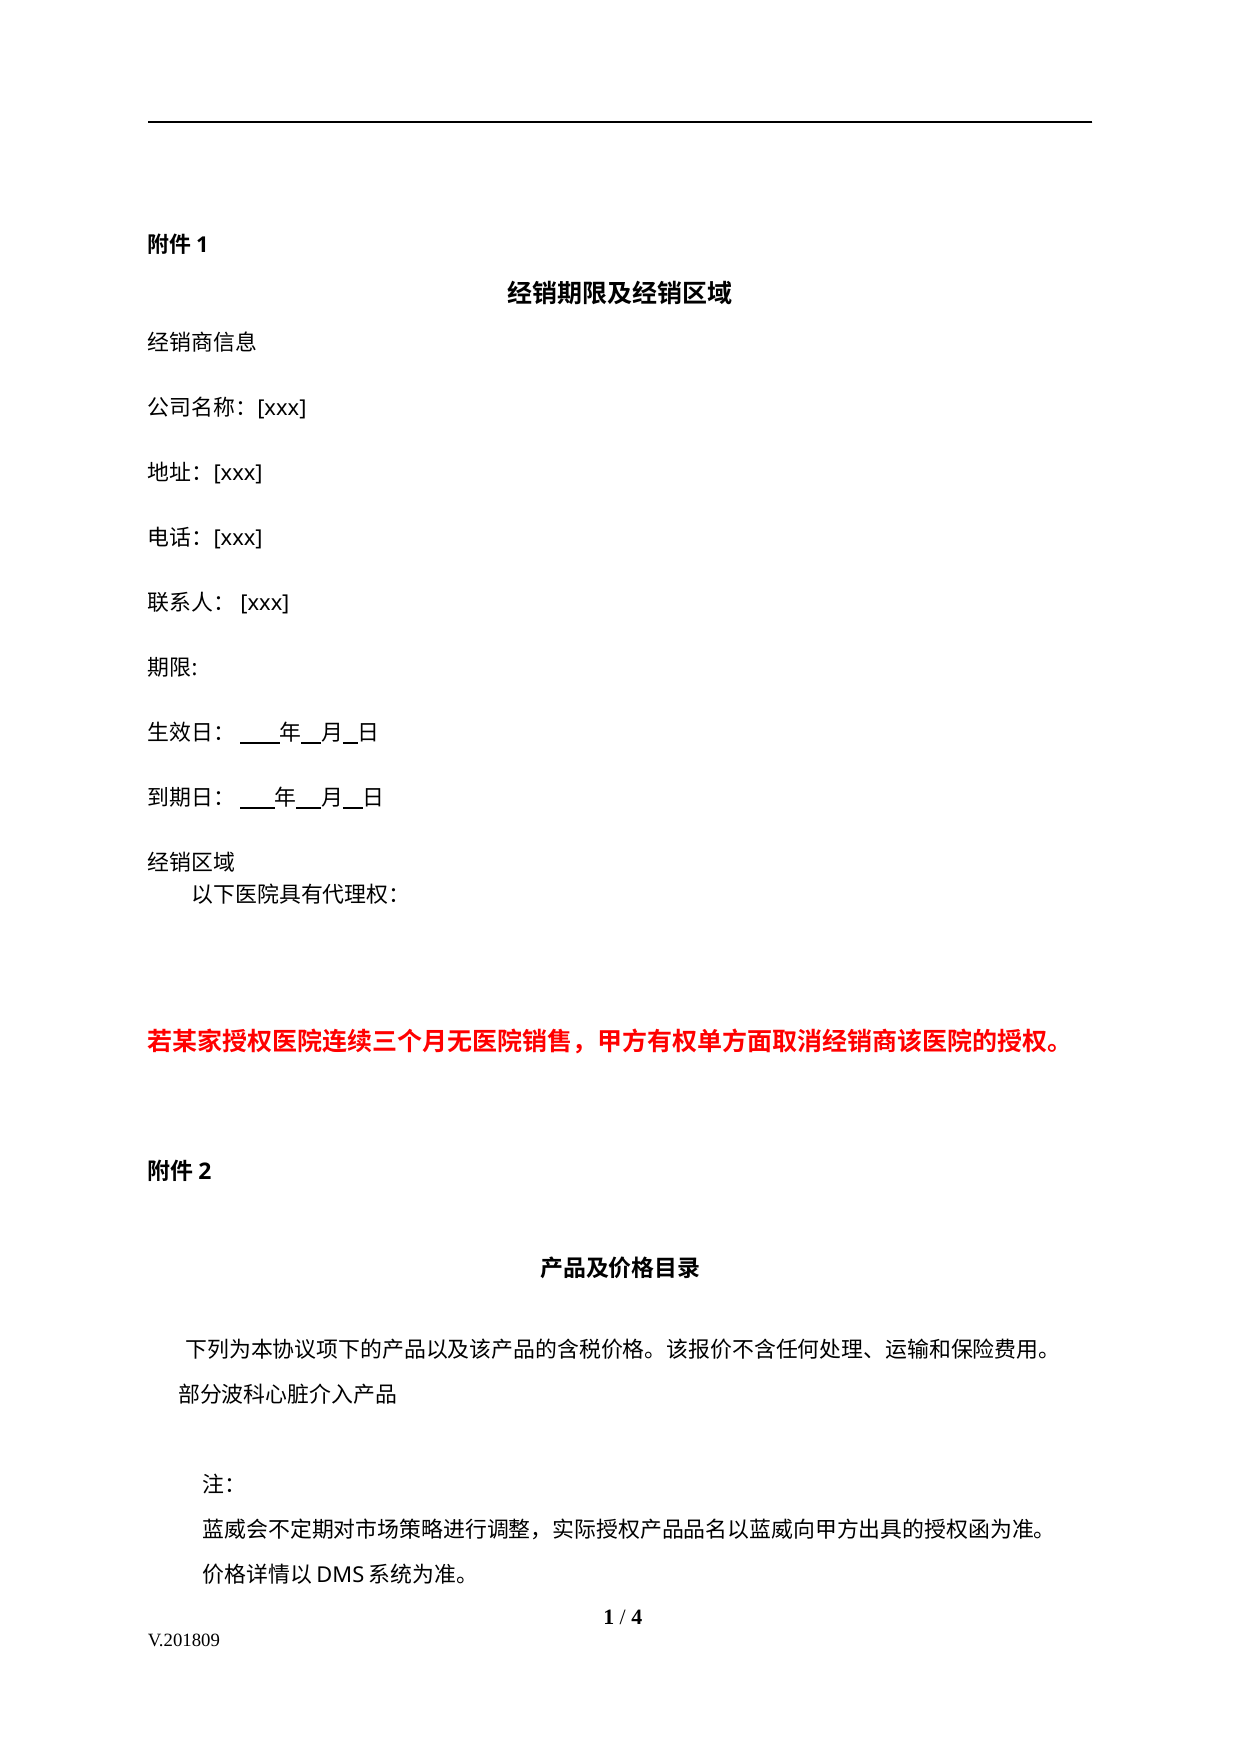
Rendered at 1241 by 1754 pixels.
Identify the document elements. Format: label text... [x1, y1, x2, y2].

text 附件2 [148, 1137, 1092, 1202]
text 若某家授权医院连续三个月无医院销售，甲方有权单方面取消经销商该医院的授权。 [148, 1007, 1092, 1072]
text 注： [148, 1467, 1092, 1499]
text 期限: [148, 649, 1092, 682]
text 地址：[xxx] [148, 454, 1092, 487]
text 经销区域 [148, 844, 1092, 877]
text 生效日： 年 月 日 [148, 714, 1092, 747]
text 附件1 [148, 227, 1092, 259]
text 部分波科心脏介入产品 [148, 1377, 1092, 1409]
text 联系人： [xxx] [148, 584, 1092, 617]
text 公司名称：[xxx] [148, 389, 1092, 422]
text 下列为本协议项下的产品以及该产品的含税价格。该报价不含任何处理、运输和保险费用。 [148, 1332, 1092, 1364]
text 蓝威会不定期对市场策略进行调整，实际授权产品品名以蓝威向甲方出具的授权函为准。 [148, 1512, 1092, 1544]
text 电话：[xxx] [148, 519, 1092, 552]
text 产品及价格目录 [148, 1234, 1092, 1299]
text 价格详情以DMS系统为准。 [148, 1557, 1092, 1589]
text 到期日： 年 月 日 [148, 779, 1092, 812]
text 经销期限及经销区域 [148, 259, 1092, 324]
text 经销商信息 [148, 324, 1092, 357]
text 以下医院具有代理权： [148, 877, 1092, 909]
